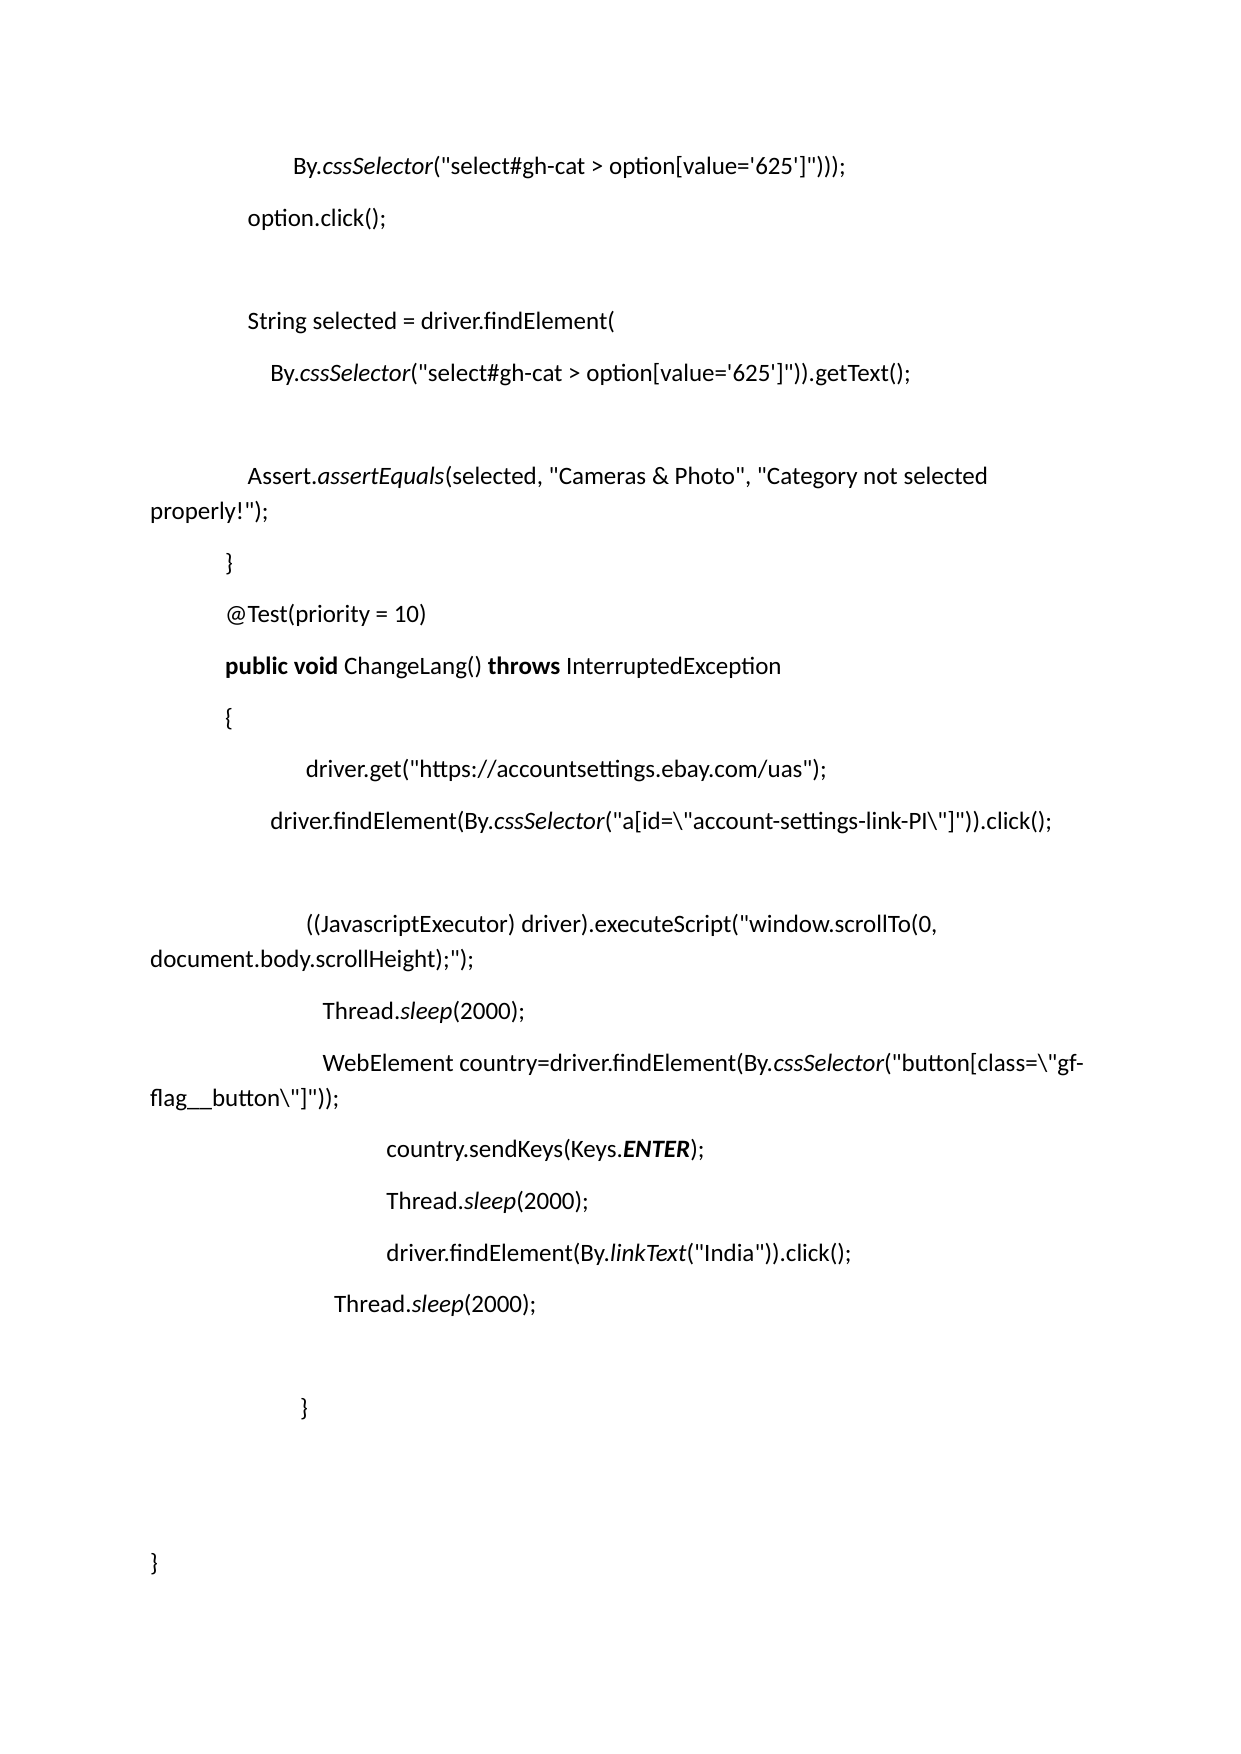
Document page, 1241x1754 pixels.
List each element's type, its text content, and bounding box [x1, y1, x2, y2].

text WebElement country=driver.findElement(By.cssSelector("button[class=\"gf-flag__button\"]")); [150, 1047, 1090, 1112]
text driver.get("https://accountsettings.ebay.com/uas"); [150, 753, 1090, 784]
text By.cssSelector("select#gh-cat > option[value='625']"))); [150, 150, 1090, 181]
text Thread.sleep(2000); [150, 995, 1090, 1026]
text } [150, 1547, 1090, 1577]
text Thread.sleep(2000); [150, 1185, 1090, 1216]
text By.cssSelector("select#gh-cat > option[value='625']")).getText(); [150, 357, 1090, 387]
text @Test(priority = 10) [150, 598, 1090, 629]
text driver.findElement(By.linkText("India")).click(); [150, 1237, 1090, 1267]
text } [150, 547, 1090, 577]
text driver.findElement(By.cssSelector("a[id=\"account-settings-link-PI\"]")).click(); [150, 805, 1090, 836]
text country.sendKeys(Keys.ENTER); [150, 1133, 1090, 1164]
text Thread.sleep(2000); [150, 1288, 1090, 1319]
text public void ChangeLang() throws InterruptedException [150, 650, 1090, 681]
text Assert.assertEquals(selected, "Cameras & Photo", "Category not selected properly!"); [150, 460, 1090, 526]
text option.click(); [150, 202, 1090, 232]
text { [150, 702, 1090, 732]
text ((JavascriptExecutor) driver).executeScript("window.scrollTo(0, document.body.scrollHeight);"); [150, 908, 1090, 974]
text String selected = driver.findElement( [150, 305, 1090, 336]
text } [150, 1392, 1090, 1422]
